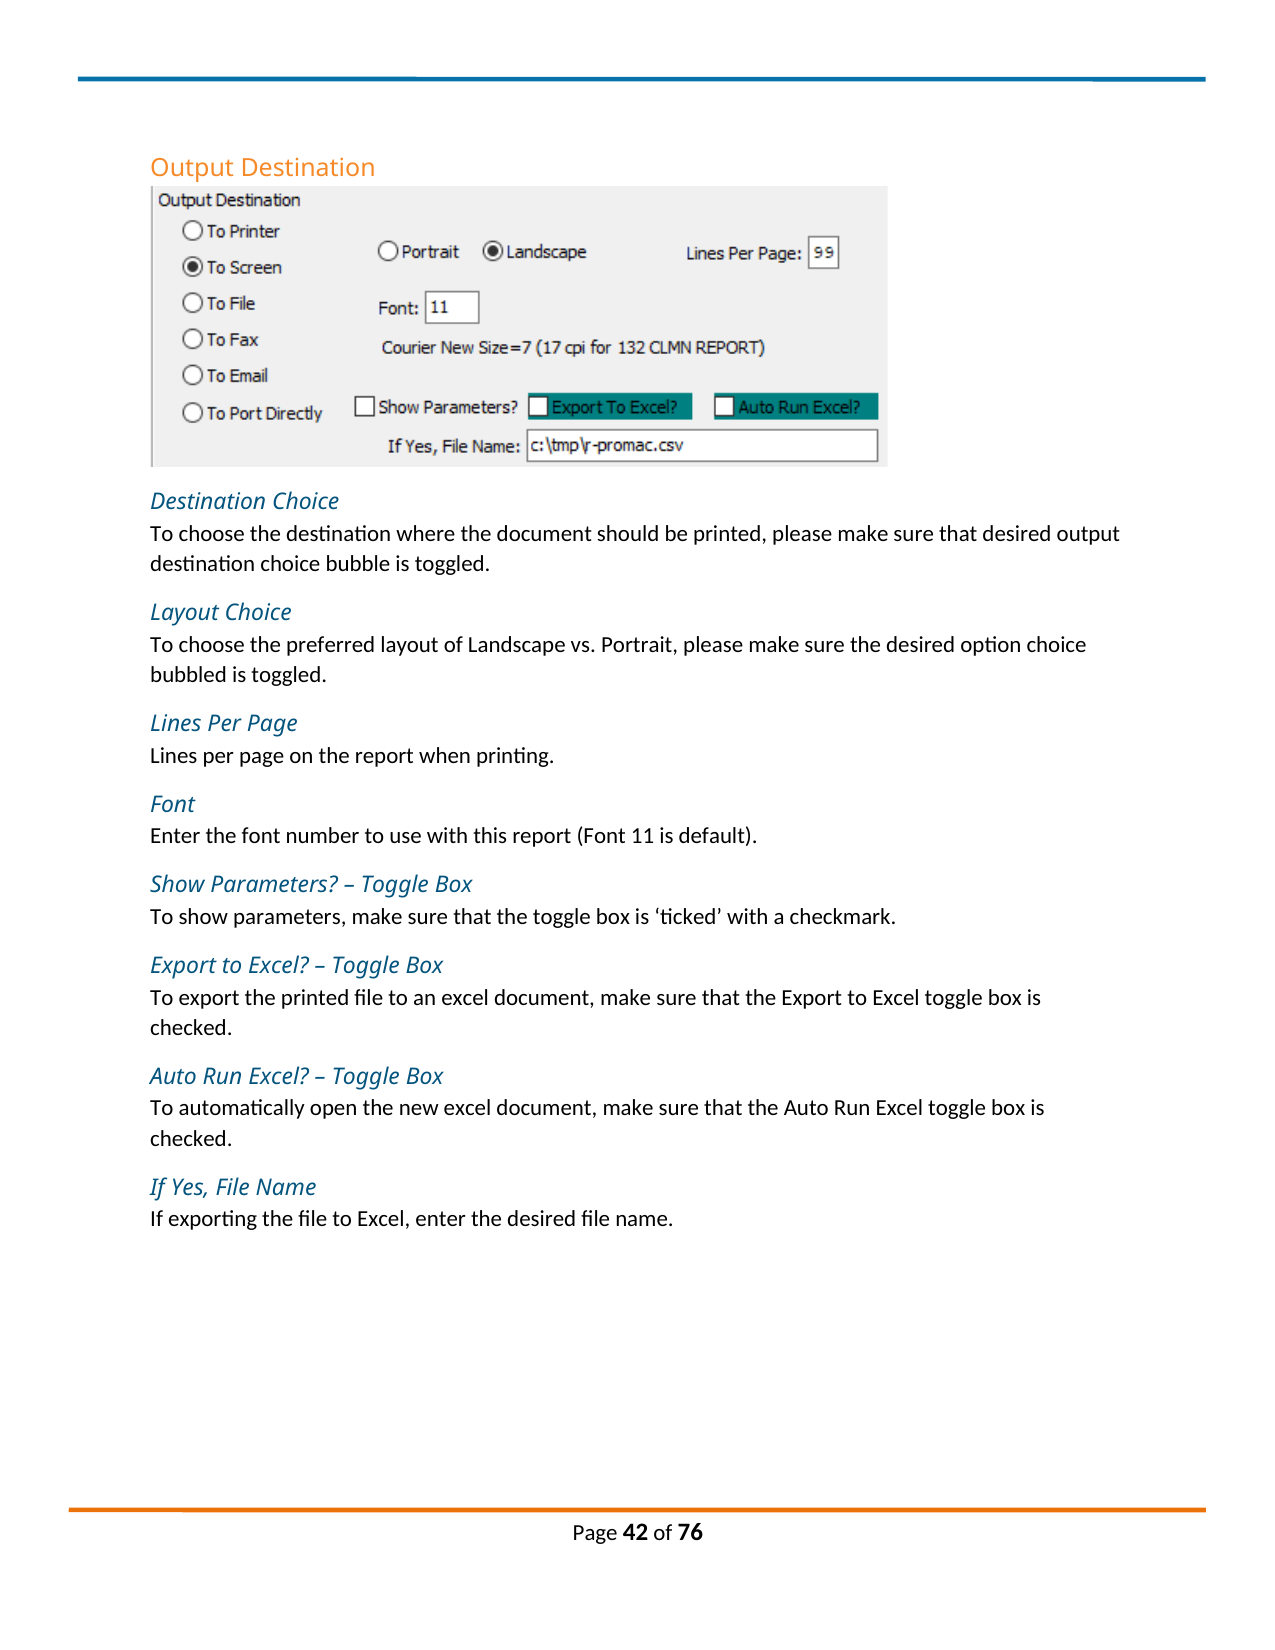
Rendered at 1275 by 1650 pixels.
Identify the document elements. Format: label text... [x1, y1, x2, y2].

text To choose the preferred layout of Landscape vs. Portrait, please make sure the desired option choice bubbled is toggled. [150, 630, 1125, 688]
subtitle Auto Run Excel? – Toggle Box [150, 1060, 1125, 1091]
text Enter the font number to use with this report (Font 11 is default). [150, 821, 1125, 849]
subtitle Layout Choice [150, 596, 1125, 627]
subtitle Destination Choice [150, 485, 1125, 517]
subtitle If Yes, File Name [150, 1171, 1125, 1202]
picture [150, 186, 888, 467]
subtitle Font [150, 788, 1125, 819]
text To export the printed file to an excel document, make sure that the Export to Excel toggle box is checked. [150, 983, 1125, 1041]
text To choose the destination where the document should be printed, please make sure that desired output destination choice bubble is toggled. [150, 519, 1125, 577]
text To automatically open the new excel document, make sure that the Auto Run Excel toggle box is checked. [150, 1093, 1125, 1152]
text Lines per page on the report when printing. [150, 741, 1125, 769]
subtitle Show Parameters? – Toggle Box [150, 868, 1125, 899]
text If exporting the file to Excel, enter the desired file name. [150, 1204, 1125, 1232]
subtitle Lines Per Page [150, 707, 1125, 738]
subtitle Output Destination [150, 150, 1125, 184]
text To show parameters, make sure that the toggle box is ‘ticked’ with a checkmark. [150, 902, 1125, 930]
subtitle Export to Excel? – Toggle Box [150, 949, 1125, 980]
